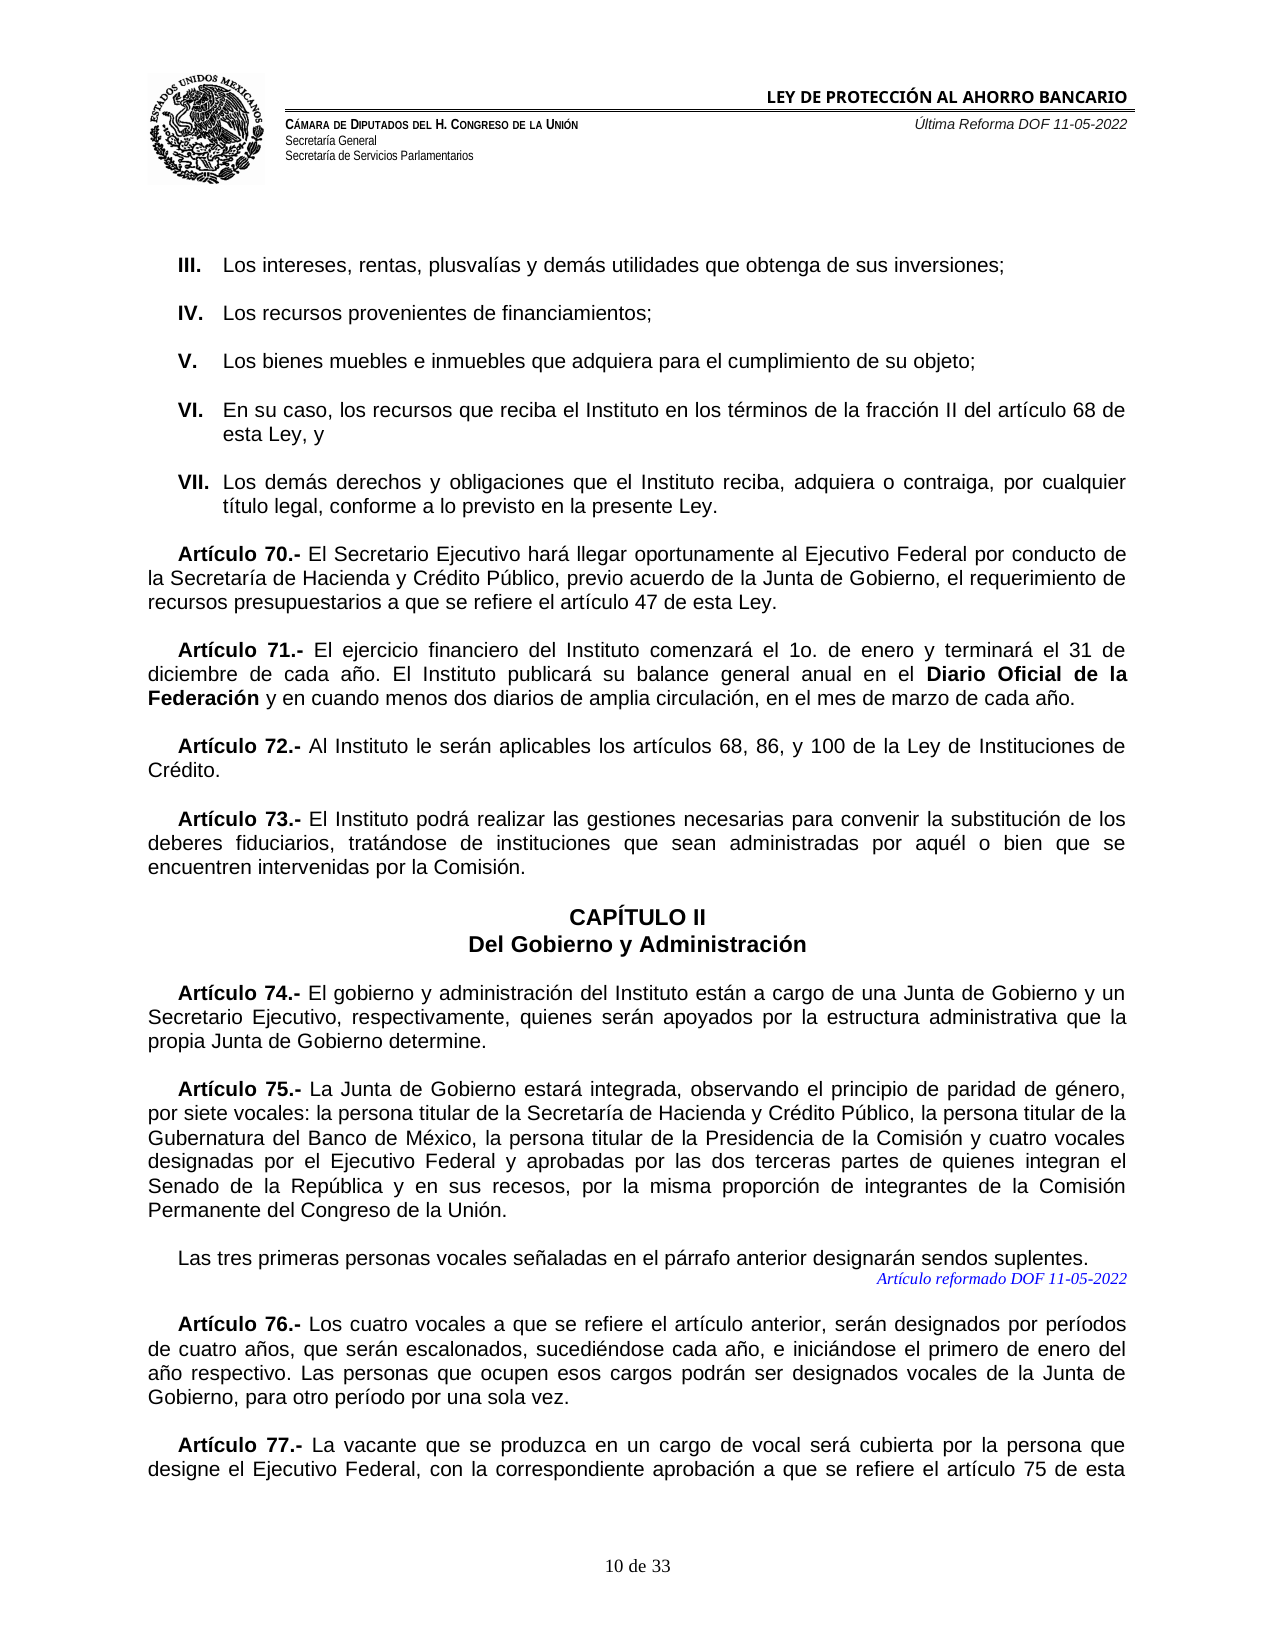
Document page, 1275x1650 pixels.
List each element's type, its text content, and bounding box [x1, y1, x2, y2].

text Artículo reformado DOF 11-05-2022 [148, 1270, 1127, 1288]
text Artículo 75.- La Junta de Gobierno estará integrada, observando el principio de paridad de género, por siete vocales: la persona titular de la Secretaría de Hacienda y Crédito Público, la persona titular de la Gubernatura del Banco de México, la persona titular de la Presidencia de la Comisión y cuatro vocales designadas por el Ejecutivo Federal y aprobadas por las dos terceras partes de quienes integran el Senado de la República y en sus recesos, por la misma proporción de integrantes de la Comisión Permanente del Congreso de la Unión. [148, 1077, 1127, 1222]
text Del Gobierno y Administración [148, 930, 1127, 957]
text Artículo 73.- El Instituto podrá realizar las gestiones necesarias para convenir la substitución de los deberes fiduciarios, tratándose de instituciones que sean administradas por aquél o bien que se encuentren intervenidas por la Comisión. [148, 807, 1127, 879]
text VII. Los demás derechos y obligaciones que el Instituto reciba, adquiera o contraiga, por cualquier título legal, conforme a lo previsto en la presente Ley. [178, 470, 1127, 518]
text CAPÍTULO II [148, 903, 1127, 930]
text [148, 1433, 1127, 1481]
text Artículo 71.- El ejercicio financiero del Instituto comenzará el 1o. de enero y terminará el 31 de diciembre de cada año. El Instituto publicará su balance general anual en el Diario Oficial de la Federación y en cuando menos dos diarios de amplia circulación, en el mes de marzo de cada año. [148, 638, 1127, 710]
text VI. En su caso, los recursos que reciba el Instituto en los términos de la fracción II del artículo 68 de esta Ley, y [178, 397, 1127, 446]
text Artículo 70.- El Secretario Ejecutivo hará llegar oportunamente al Ejecutivo Federal por conducto de la Secretaría de Hacienda y Crédito Público, previo acuerdo de la Junta de Gobierno, el requerimiento de recursos presupuestarios a que se refiere el artículo 47 de esta Ley. [148, 542, 1127, 614]
text Las tres primeras personas vocales señaladas en el párrafo anterior designarán sendos suplentes. [148, 1246, 1127, 1270]
text IV. Los recursos provenientes de financiamientos; [178, 301, 1127, 325]
text III. Los intereses, rentas, plusvalías y demás utilidades que obtenga de sus inversiones; [178, 253, 1127, 277]
text Artículo 74.- El gobierno y administración del Instituto están a cargo de una Junta de Gobierno y un Secretario Ejecutivo, respectivamente, quienes serán apoyados por la estructura administrativa que la propia Junta de Gobierno determine. [148, 981, 1127, 1053]
text Artículo 72.- Al Instituto le serán aplicables los artículos 68, 86, y 100 de la Ley de Instituciones de Crédito. [148, 734, 1127, 782]
text V. Los bienes muebles e inmuebles que adquiera para el cumplimiento de su objeto; [178, 349, 1127, 373]
text Artículo 76.- Los cuatro vocales a que se refiere el artículo anterior, serán designados por períodos de cuatro años, que serán escalonados, sucediéndose cada año, e iniciándose el primero de enero del año respectivo. Las personas que ocupen esos cargos podrán ser designados vocales de la Junta de Gobierno, para otro período por una sola vez. [148, 1312, 1127, 1409]
